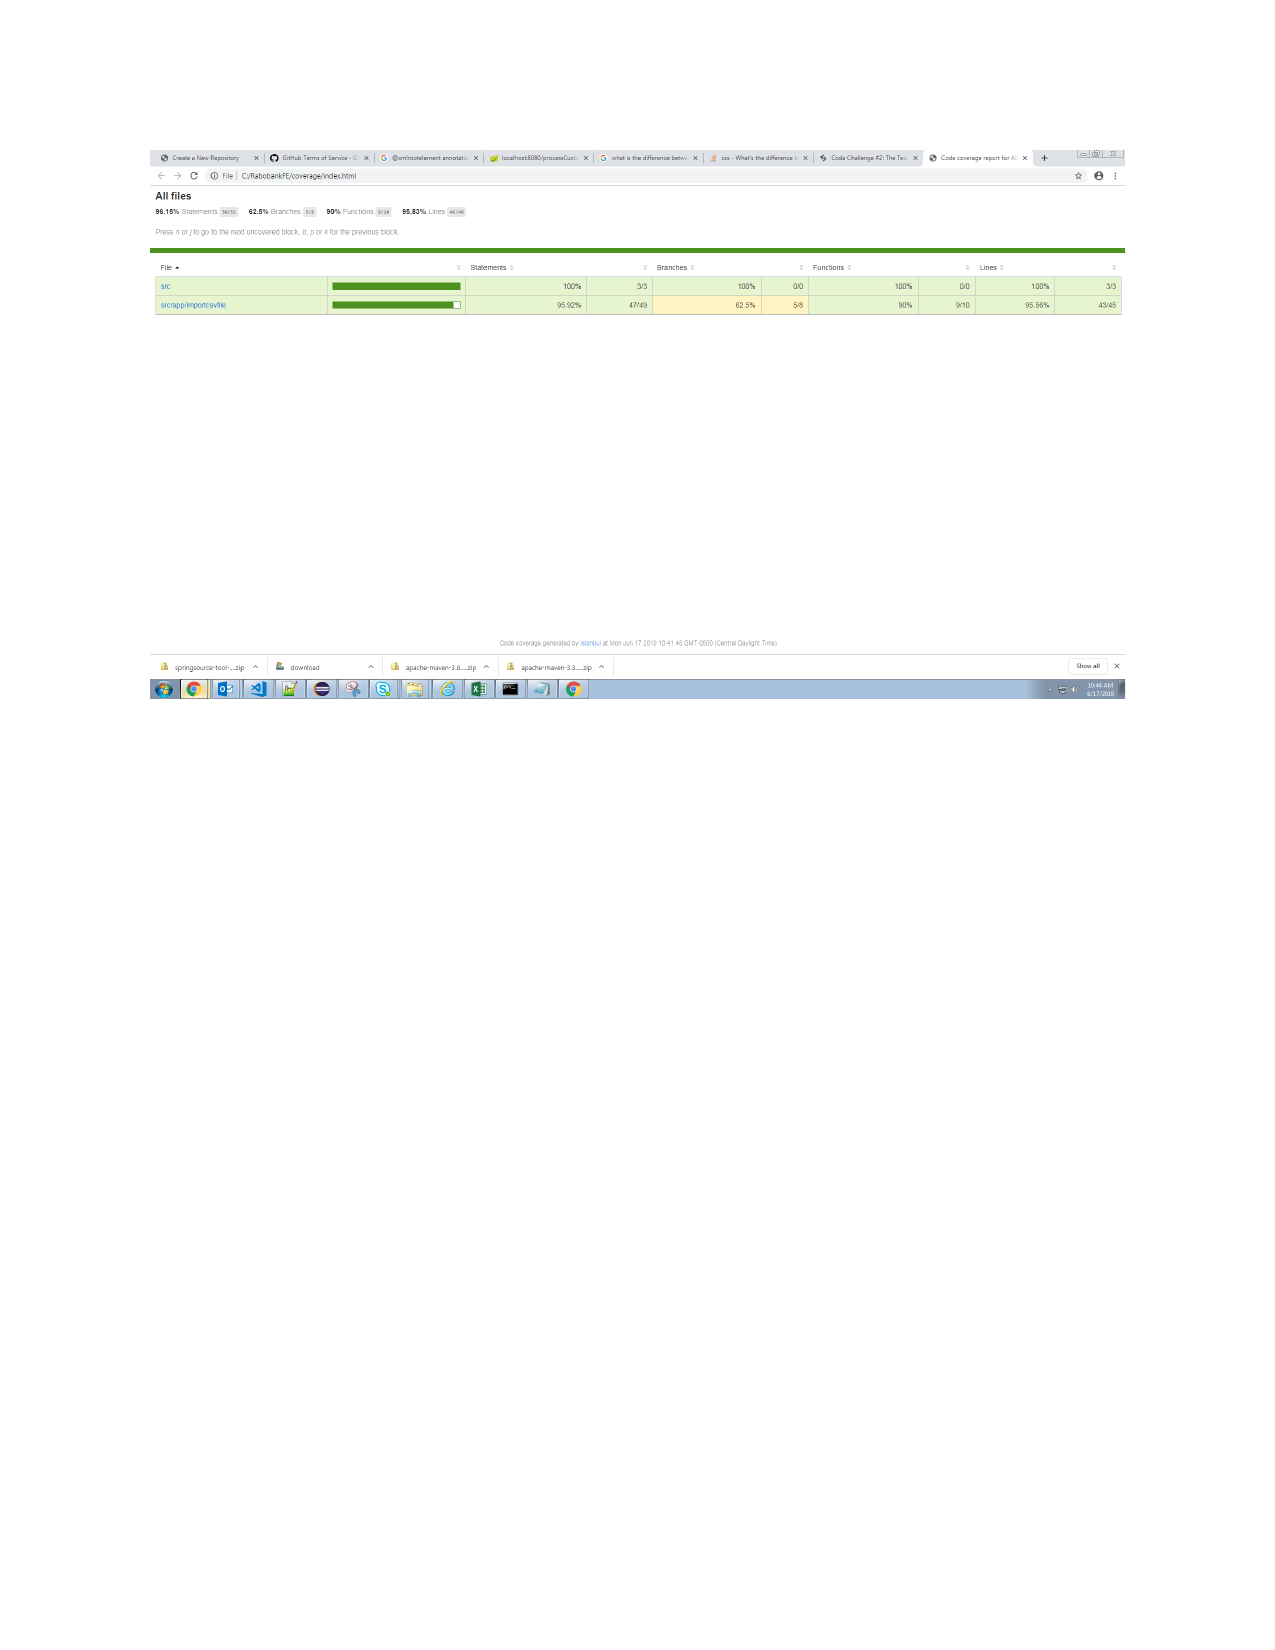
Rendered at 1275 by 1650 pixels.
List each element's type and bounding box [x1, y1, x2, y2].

picture [150, 150, 1125, 699]
